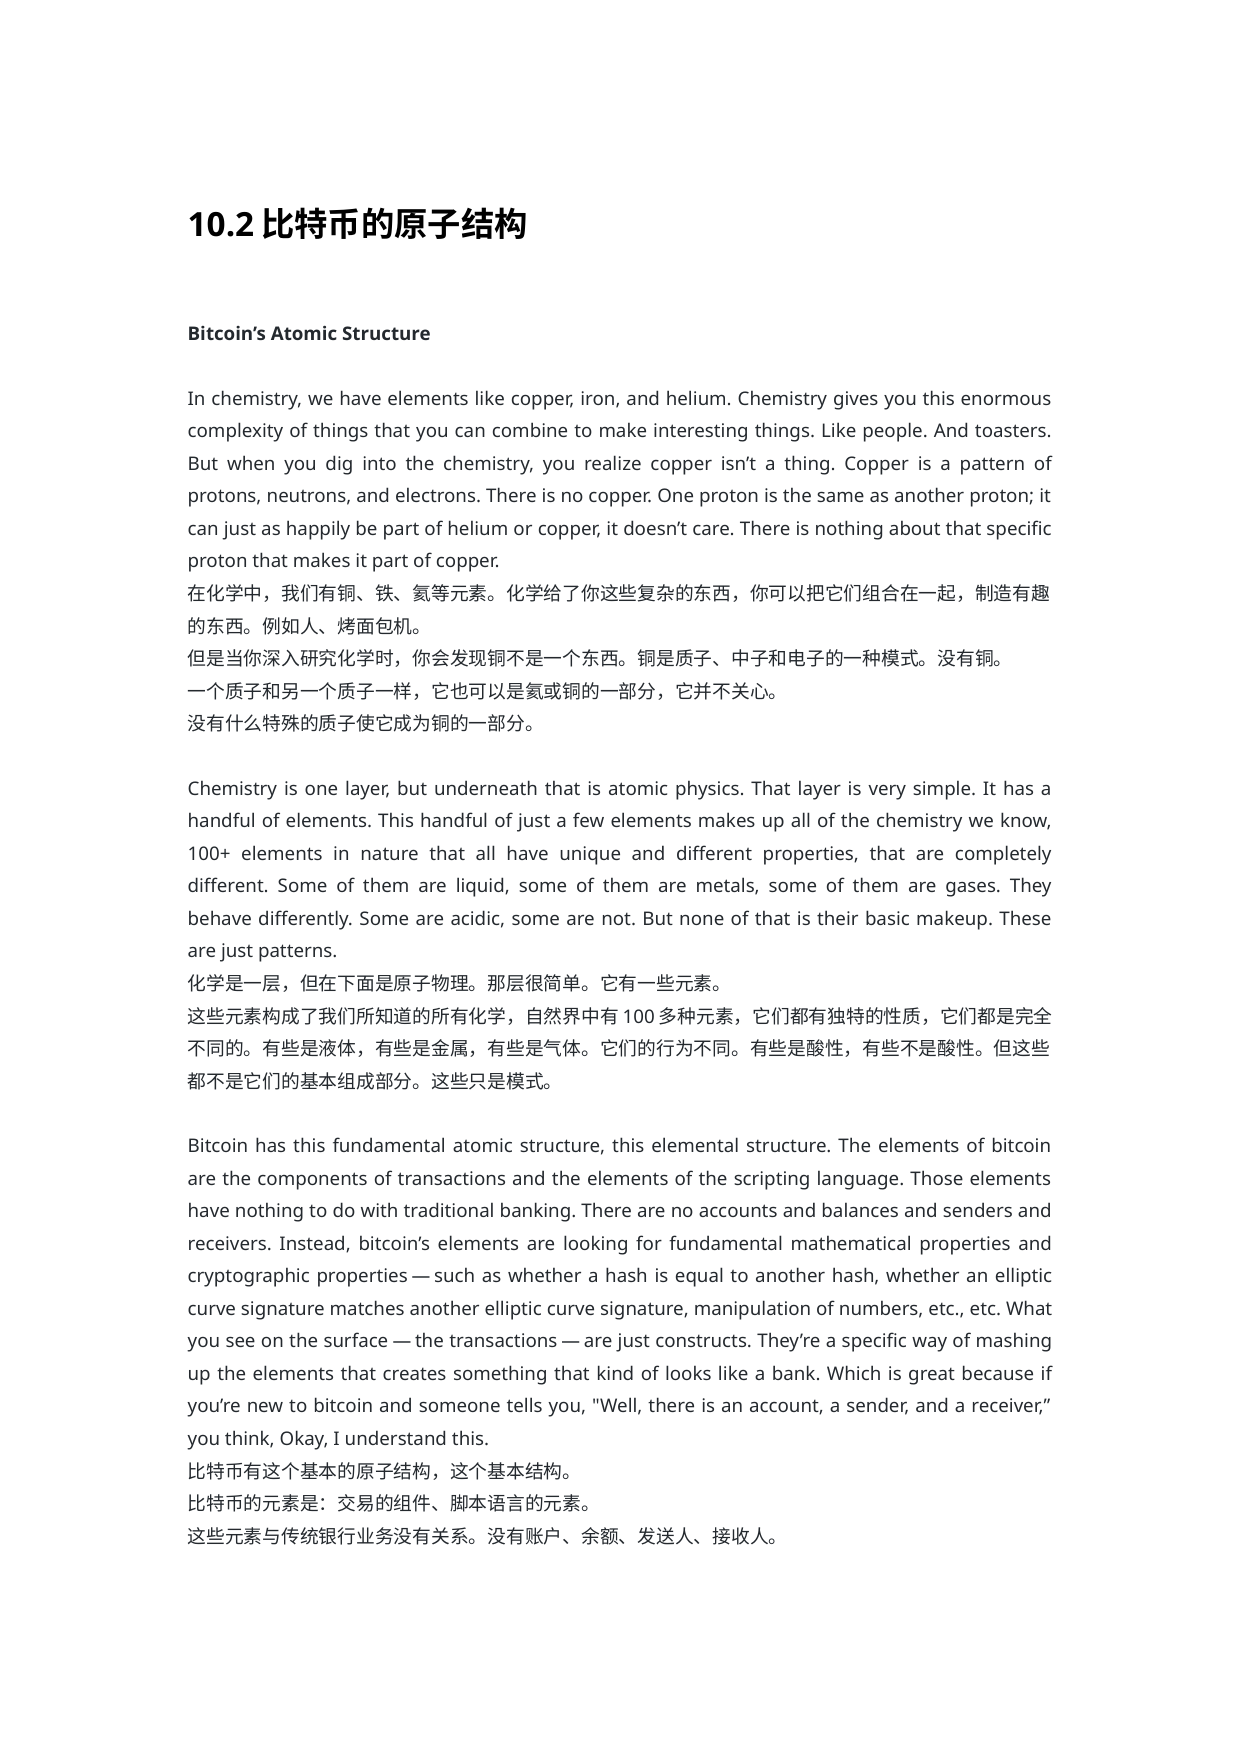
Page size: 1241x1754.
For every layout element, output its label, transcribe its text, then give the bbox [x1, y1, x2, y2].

text Bitcoin has this fundamental atomic structure, this elemental structure. The elements of bitcoin are the components of transactions and the elements of the scripting language. Those elements have nothing to do with traditional banking. There are no accounts and balances and senders and receivers. Instead, bitcoin’s elements are looking for fundamental mathematical properties and cryptographic properties — such as whether a hash is equal to another hash, whether an elliptic curve signature matches another elliptic curve signature, manipulation of numbers, etc., etc. What you see on the surface — the transactions — are just constructs. They’re a specific way of mashing up the elements that creates something that kind of looks like a bank. Which is great because if you’re new to bitcoin and someone tells you, "Well, there is an account, a sender, and a receiver,” you think, Okay, I understand this. [187, 1129, 1053, 1454]
text 比特币的元素是：交易的组件、脚本语言的元素。 [187, 1486, 1053, 1519]
text Chemistry is one layer, but underneath that is atomic physics. That layer is very simple. It has a handful of elements. This handful of just a few elements makes up all of the chemistry we know, 100+ elements in nature that all have unique and different properties, that are completely different. Some of them are liquid, some of them are metals, some of them are gases. They behave differently. Some are acidic, some are not. But none of that is their basic makeup. These are just patterns. [187, 771, 1053, 966]
text 化学是一层，但在下面是原子物理。那层很简单。它有一些元素。 [187, 966, 1053, 999]
text 这些元素与传统银行业务没有关系。没有账户、余额、发送人、接收人。 [187, 1519, 1053, 1551]
text 比特币有这个基本的原子结构，这个基本结构。 [187, 1454, 1053, 1486]
text 但是当你深入研究化学时，你会发现铜不是一个东西。铜是质子、中子和电子的一种模式。没有铜。 [187, 641, 1053, 674]
text 这些元素构成了我们所知道的所有化学，自然界中有100多种元素，它们都有独特的性质，它们都是完全不同的。有些是液体，有些是金属，有些是气体。它们的行为不同。有些是酸性，有些不是酸性。但这些都不是它们的基本组成部分。这些只是模式。 [187, 999, 1053, 1096]
text 一个质子和另一个质子一样，它也可以是氦或铜的一部分，它并不关心。 [187, 674, 1053, 706]
text 在化学中，我们有铜、铁、氦等元素。化学给了你这些复杂的东西，你可以把它们组合在一起，制造有趣的东西。例如人、烤面包机。 [187, 576, 1053, 641]
text 没有什么特殊的质子使它成为铜的一部分。 [187, 706, 1053, 739]
text Bitcoin’s Atomic Structure [187, 316, 1053, 349]
subtitle 10.2比特币的原子结构 [187, 189, 1053, 254]
text In chemistry, we have elements like copper, iron, and helium. Chemistry gives you this enormous complexity of things that you can combine to make interesting things. Like people. And toasters. But when you dig into the chemistry, you realize copper isn’t a thing. Copper is a pattern of protons, neutrons, and electrons. There is no copper. One proton is the same as another proton; it can just as happily be part of helium or copper, it doesn’t care. There is nothing about that specific proton that makes it part of copper. [187, 381, 1053, 576]
